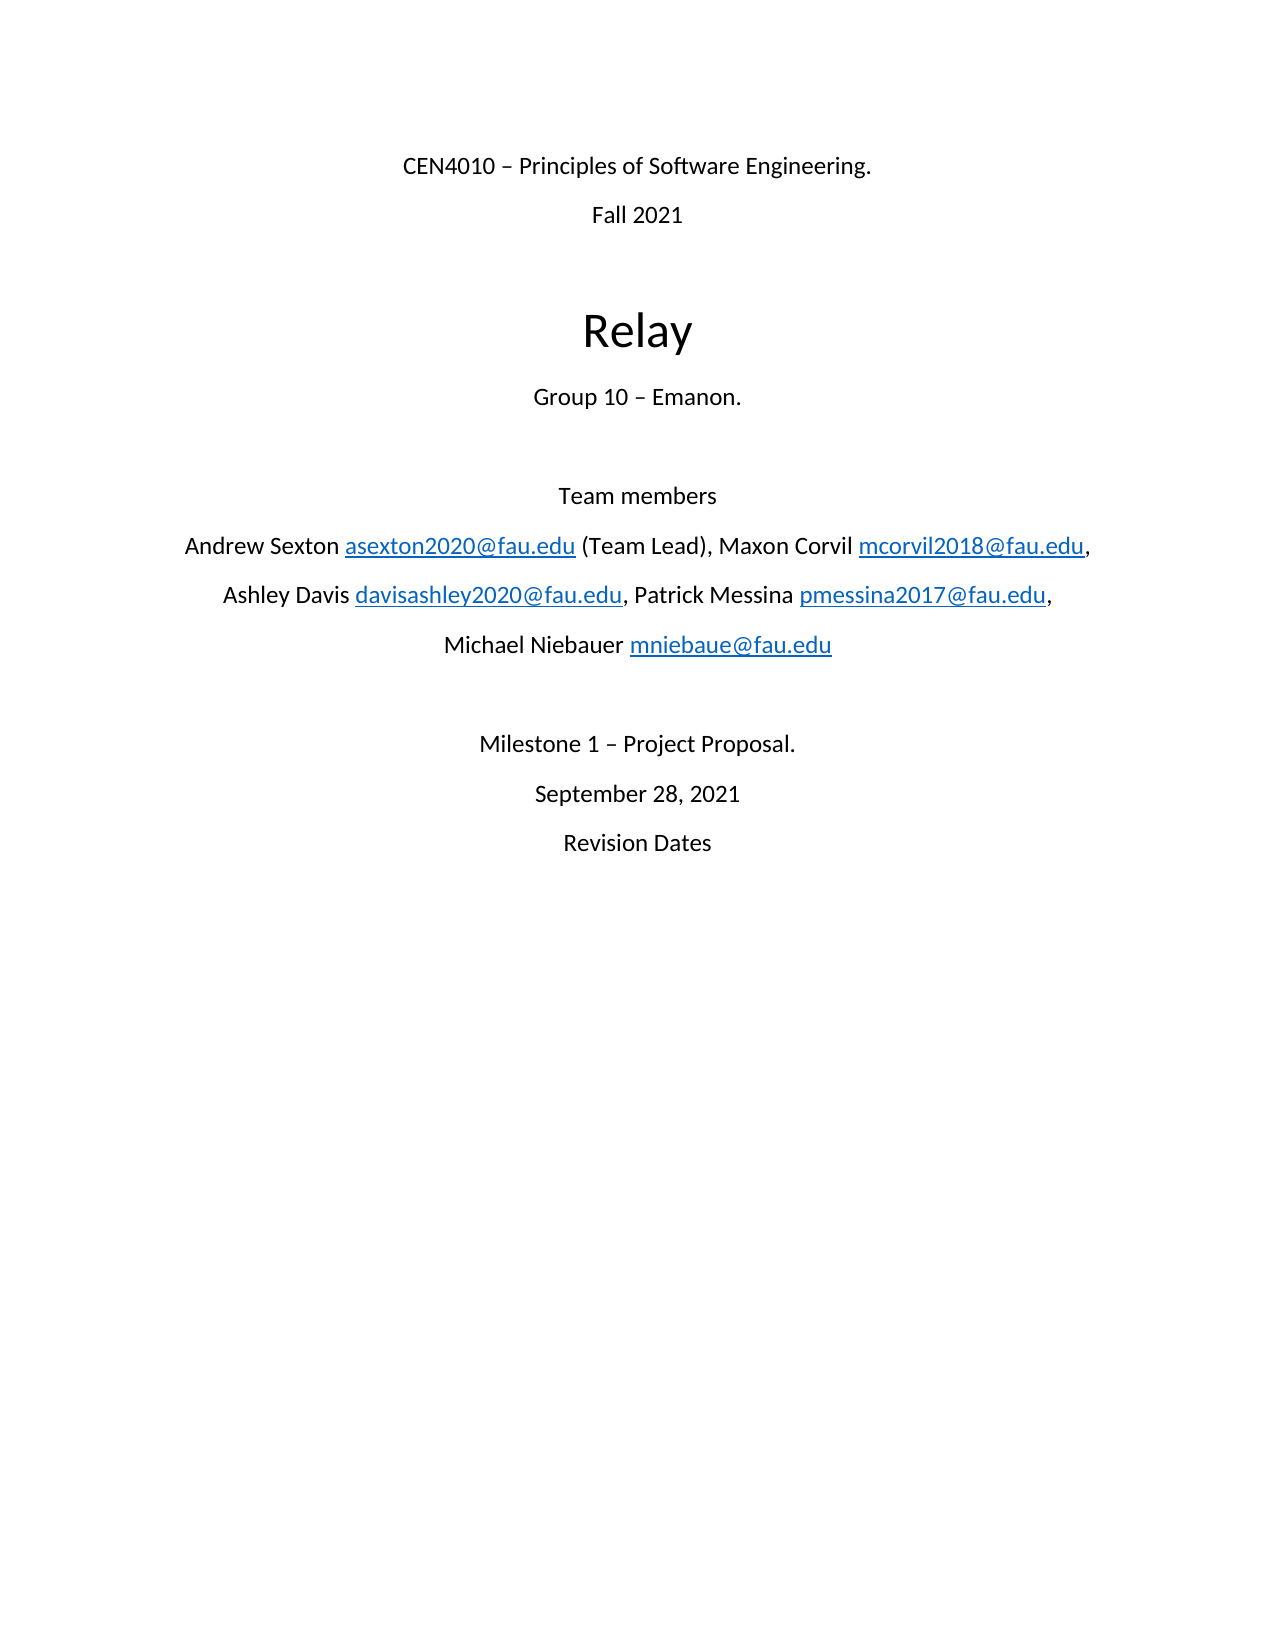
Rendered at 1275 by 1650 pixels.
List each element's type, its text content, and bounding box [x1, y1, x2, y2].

text Group 10 – Emanon. [150, 381, 1125, 412]
text Ashley Davis davisashley2020@fau.edu, Patrick Messina pmessina2017@fau.edu, [150, 579, 1125, 610]
text Team members [150, 480, 1125, 511]
text September 28, 2021 [150, 778, 1125, 808]
text Fall 2021 [150, 199, 1125, 230]
text Andrew Sexton asexton2020@fau.edu (Team Lead), Maxon Corvil mcorvil2018@fau.edu, [150, 530, 1125, 561]
text Michael Niebauer mniebaue@fau.edu [150, 629, 1125, 660]
text Milestone 1 – Project Proposal. [150, 728, 1125, 759]
text CEN4010 – Principles of Software Engineering. [150, 150, 1125, 181]
text Revision Dates [150, 827, 1125, 858]
text Relay [150, 299, 1125, 360]
